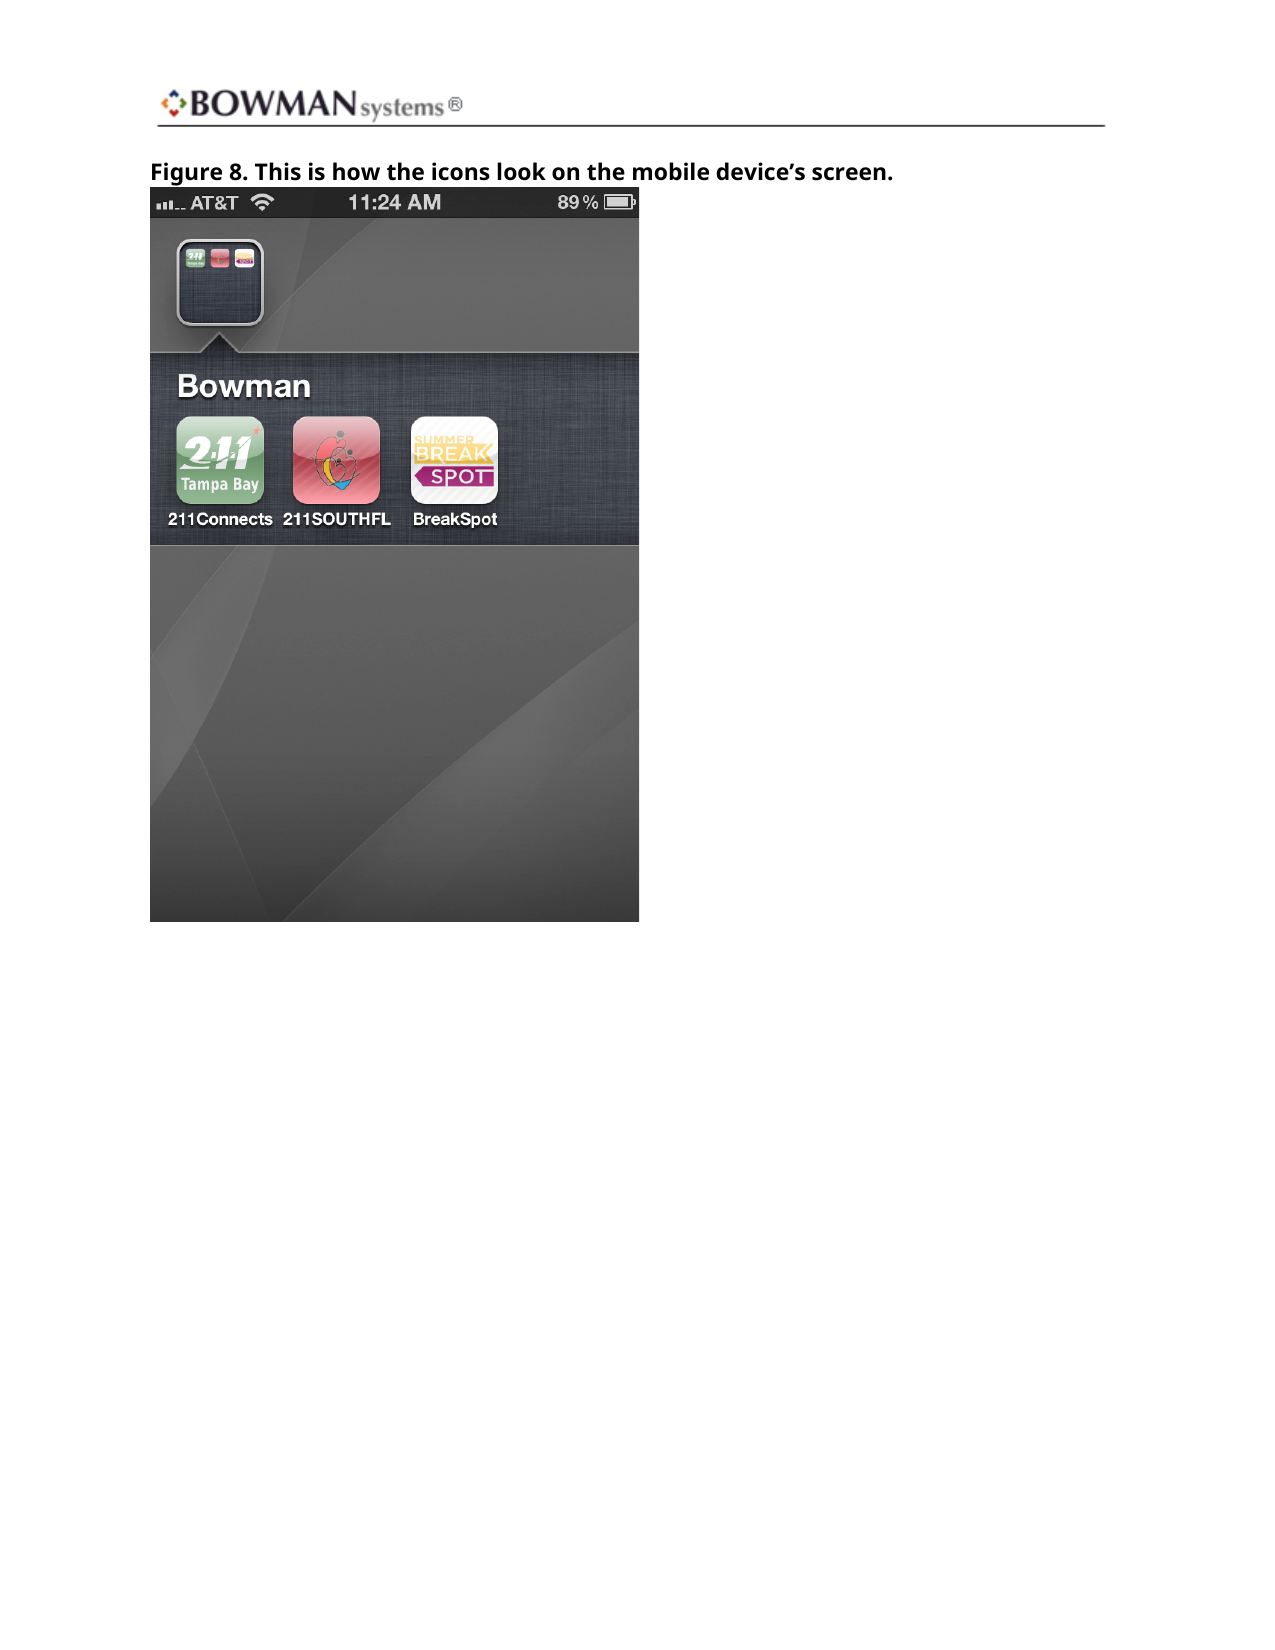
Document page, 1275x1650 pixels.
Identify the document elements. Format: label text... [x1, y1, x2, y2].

picture [150, 75, 1107, 156]
text Figure 8. This is how the icons look on the mobile device’s screen. [150, 156, 1125, 188]
